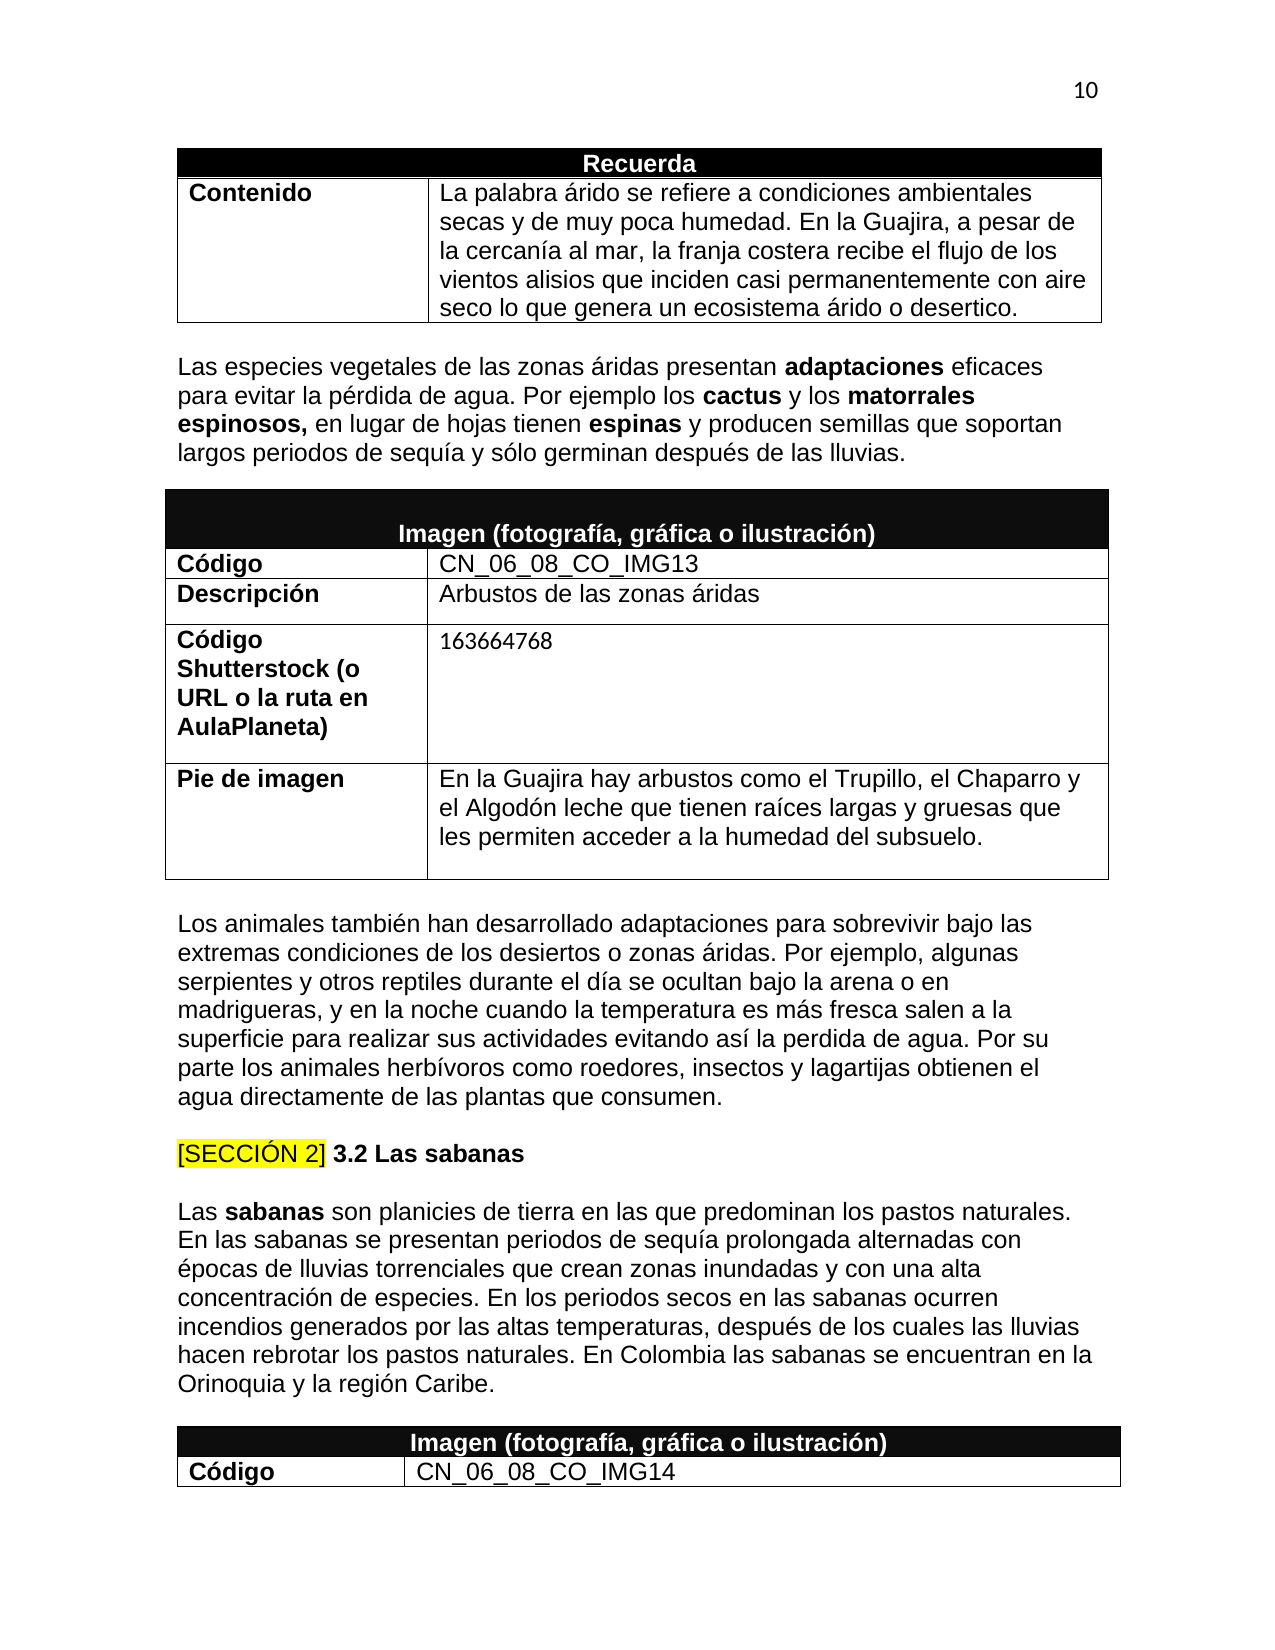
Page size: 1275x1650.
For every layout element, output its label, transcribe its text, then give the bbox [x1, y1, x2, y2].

table_cell Código Shutterstock (o URL o la ruta en AulaPlaneta) [166, 625, 427, 763]
text Las especies vegetales de las zonas áridas presentan adaptaciones eficaces para evitar la pérdida de agua. Por ejemplo los cactus y los matorrales espinosos, en lugar de hojas tienen espinas y producen semillas que soportan largos periodos de sequía y sólo germinan después de las lluvias. [177, 352, 1098, 467]
table_cell Código [166, 549, 427, 578]
table_cell Descripción [166, 579, 427, 624]
table_cell Contenido [178, 179, 428, 322]
table_cell Arbustos de las zonas áridas [428, 579, 1108, 624]
table_cell CN_06_08_CO_IMG14 [405, 1457, 1120, 1486]
text Las sabanas son planicies de tierra en las que predominan los pastos naturales. En las sabanas se presentan periodos de sequía prolongada alternadas con épocas de lluvias torrenciales que crean zonas inundadas y con una alta concentración de especies. En los periodos secos en las sabanas ocurren incendios generados por las altas temperaturas, después de los cuales las lluvias hacen rebrotar los pastos naturales. En Colombia las sabanas se encuentran en la Orinoquia y la región Caribe. [177, 1196, 1098, 1398]
table_header Recuerda [178, 149, 1101, 177]
text Los animales también han desarrollado adaptaciones para sobrevivir bajo las extremas condiciones de los desiertos o zonas áridas. Por ejemplo, algunas serpientes y otros reptiles durante el día se ocultan bajo la arena o en madrigueras, y en la noche cuando la temperatura es más fresca salen a la superficie para realizar sus actividades evitando así la perdida de agua. Por su parte los animales herbívoros como roedores, insectos y lagartijas obtienen el agua directamente de las plantas que consumen. [177, 909, 1098, 1110]
table_cell Código [178, 1457, 404, 1486]
table_cell La palabra árido se refiere a condiciones ambientales secas y de muy poca humedad. En la Guajira, a pesar de la cercanía al mar, la franja costera recibe el flujo de los vientos alisios que inciden casi permanentemente con aire seco lo que genera un ecosistema árido o desertico. [429, 179, 1101, 322]
text [SECCIÓN 2] 3.2 Las sabanas [326, 1139, 1098, 1168]
table_cell Pie de imagen [166, 764, 427, 879]
table_header Imagen (fotografía, gráfica o ilustración) [166, 490, 1108, 548]
table_cell CN_06_08_CO_IMG13 [428, 549, 1108, 578]
table_cell En la Guajira hay arbustos como el Trupillo, el Chaparro y el Algodón leche que tienen raíces largas y gruesas que les permiten acceder a la humedad del subsuelo. [428, 764, 1108, 879]
table_header Imagen (fotografía, gráfica o ilustración) [178, 1428, 1120, 1456]
table_cell 163664768 [428, 625, 1108, 763]
